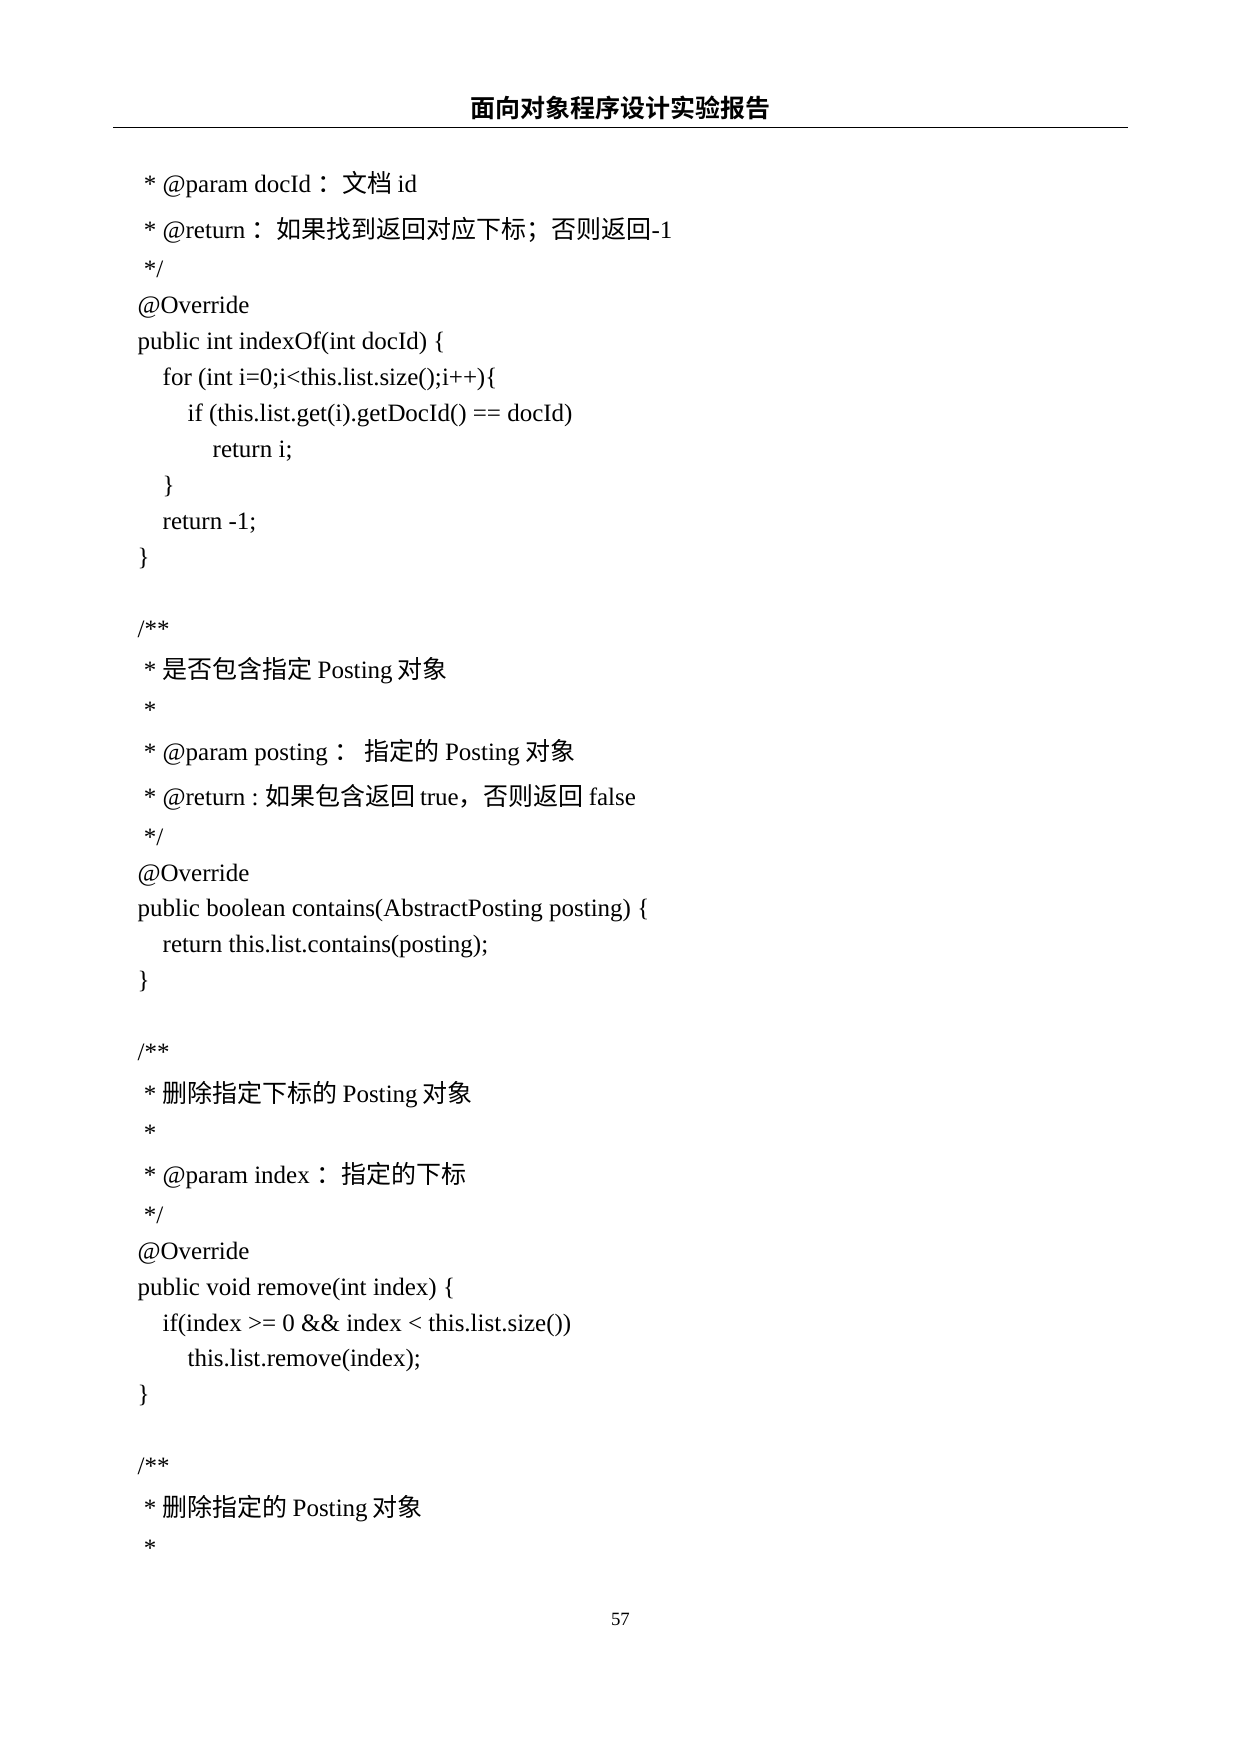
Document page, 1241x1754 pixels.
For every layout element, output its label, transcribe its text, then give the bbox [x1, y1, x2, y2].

text * [112, 1533, 1128, 1561]
text this.list.remove(index); [112, 1343, 1128, 1372]
text * 是否包含指定Posting对象 [112, 650, 1128, 686]
text * @param posting ： 指定的Posting对象 [112, 731, 1128, 767]
text public int indexOf(int docId) { [112, 326, 1128, 355]
text } [112, 470, 1128, 499]
text /** [112, 1037, 1128, 1066]
text * @param docId ：文档id [112, 164, 1128, 200]
text } [112, 965, 1128, 994]
text for (int i=0;i<this.list.size();i++){ [112, 362, 1128, 391]
text * [112, 695, 1128, 724]
text /** [112, 1451, 1128, 1480]
text public boolean contains(AbstractPosting posting) { [112, 893, 1128, 922]
text * 删除指定的Posting对象 [112, 1487, 1128, 1523]
text * @return : 如果包含返回true，否则返回false [112, 776, 1128, 813]
text */ [112, 1200, 1128, 1228]
text */ [112, 254, 1128, 283]
text return i; [112, 434, 1128, 463]
text if (this.list.get(i).getDocId() == docId) [112, 398, 1128, 427]
text * @param index ：指定的下标 [112, 1154, 1128, 1191]
text * 删除指定下标的Posting对象 [112, 1073, 1128, 1109]
text return this.list.contains(posting); [112, 929, 1128, 958]
text @Override [112, 1236, 1128, 1264]
text } [112, 1379, 1128, 1408]
text @Override [112, 858, 1128, 886]
text if(index >= 0 && index < this.list.size()) [112, 1308, 1128, 1336]
text } [112, 542, 1128, 571]
text * @return ：如果找到返回对应下标；否则返回-1 [112, 209, 1128, 245]
text */ [112, 822, 1128, 850]
text return -1; [112, 506, 1128, 535]
text @Override [112, 290, 1128, 319]
text /** [112, 614, 1128, 643]
text * [112, 1118, 1128, 1147]
text public void remove(int index) { [112, 1272, 1128, 1300]
